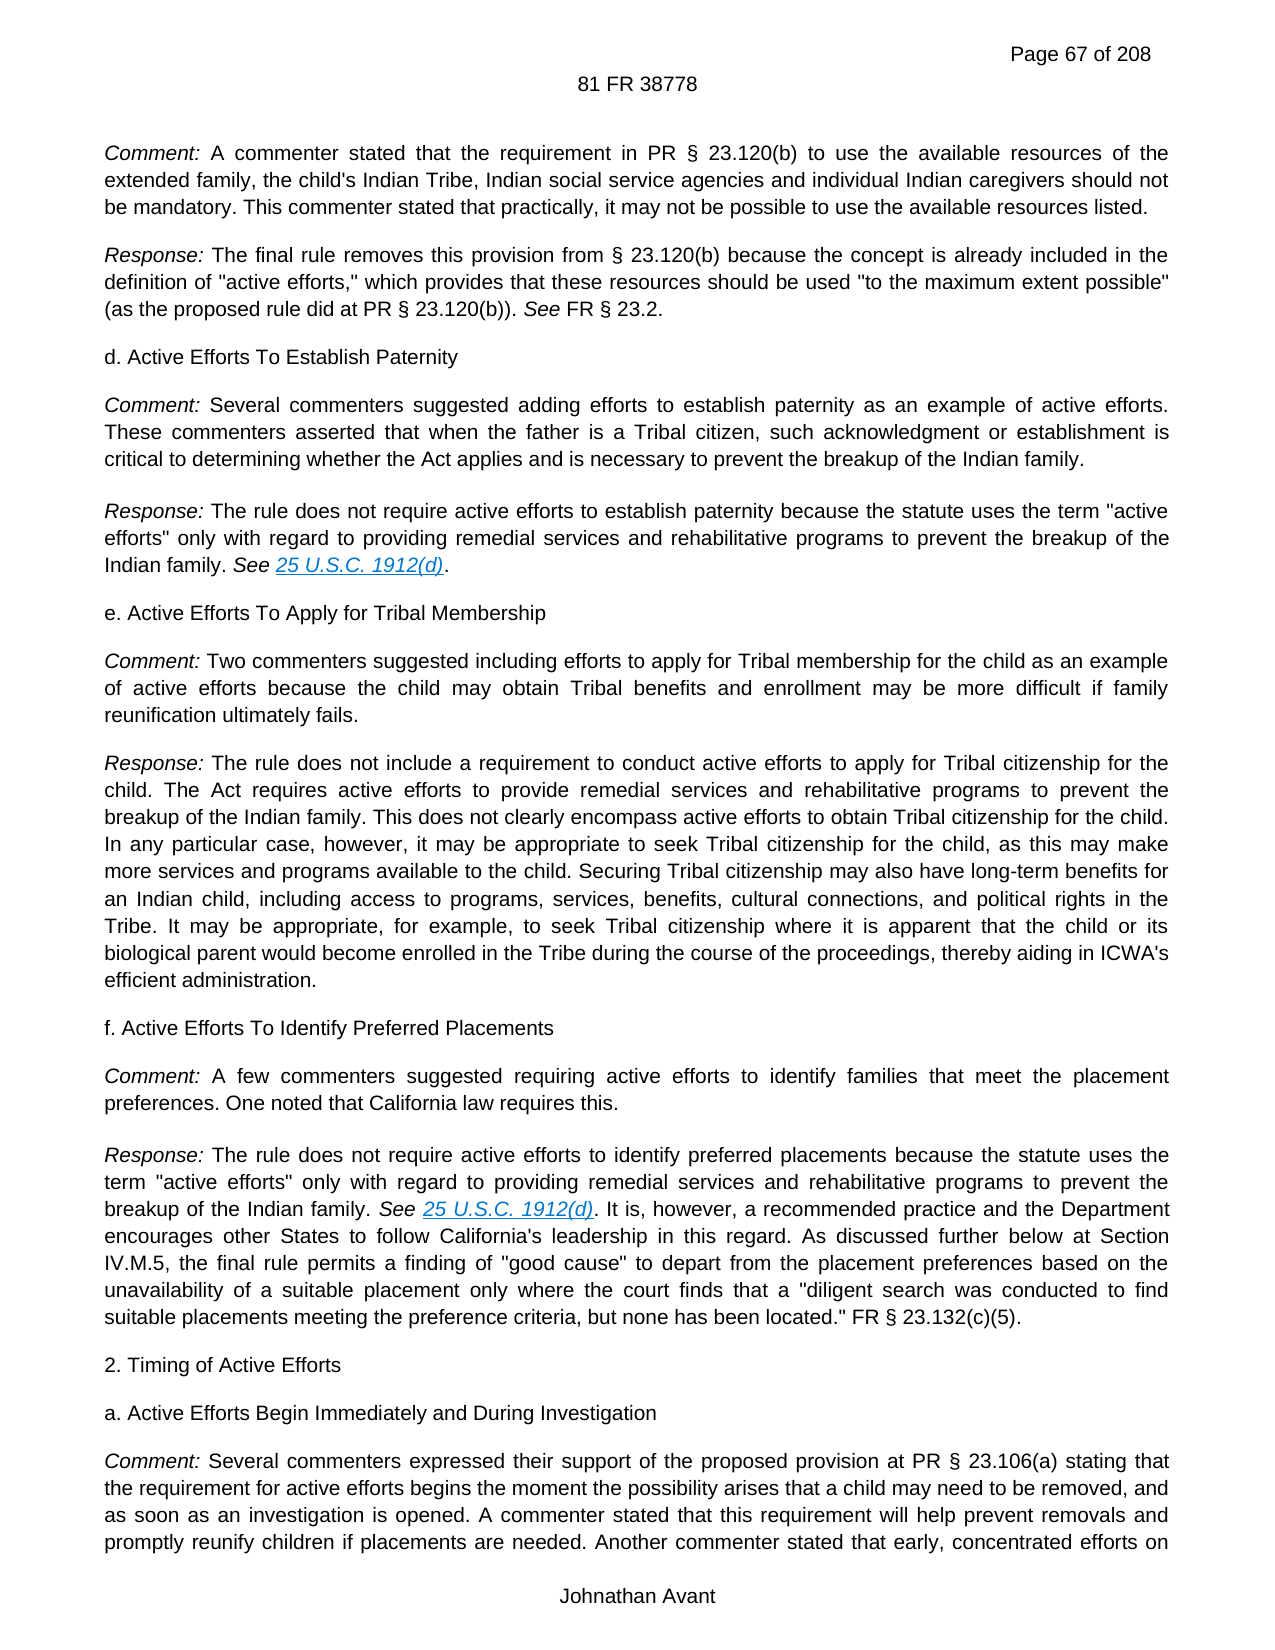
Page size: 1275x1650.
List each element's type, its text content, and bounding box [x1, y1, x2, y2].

text Comment: A commenter stated that the requirement in PR § 23.120(b) to use the available resources of the extended family, the child's Indian Tribe, Indian social service agencies and individual Indian caregivers should not be mandatory. This commenter stated that practically, it may not be possible to use the available resources listed. [104, 137, 1171, 219]
text e. Active Efforts To Apply for Tribal Membership [104, 598, 1171, 625]
text 2. Timing of Active Efforts [104, 1350, 1171, 1377]
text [104, 1446, 1171, 1554]
text Comment: Several commenters suggested adding efforts to establish paternity as an example of active efforts. These commenters asserted that when the father is a Tribal citizen, such acknowledgment or establishment is critical to determining whether the Act applies and is necessary to prevent the breakup of the Indian family. [104, 389, 1171, 471]
text Comment: A few commenters suggested requiring active efforts to identify families that meet the placement preferences. One noted that California law requires this. [104, 1060, 1171, 1114]
text Response: The rule does not require active efforts to establish paternity because the statute uses the term "active efforts" only with regard to providing remedial services and rehabilitative programs to prevent the breakup of the Indian family. See 25 U.S.C. 1912(d). [104, 496, 1171, 577]
text Comment: Two commenters suggested including efforts to apply for Tribal membership for the child as an example of active efforts because the child may obtain Tribal benefits and enrollment may be more difficult if family reunification ultimately fails. [104, 646, 1171, 727]
text Response: The rule does not require active efforts to identify preferred placements because the statute uses the term "active efforts" only with regard to providing remedial services and rehabilitative programs to prevent the breakup of the Indian family. See 25 U.S.C. 1912(d). It is, however, a recommended practice and the Department encourages other States to follow California's leadership in this regard. As discussed further below at Section IV.M.5, the final rule permits a finding of "good cause" to depart from the placement preferences based on the unavailability of a suitable placement only where the court finds that a "diligent search was conducted to find suitable placements meeting the preference criteria, but none has been located." FR § 23.132(c)(5). [104, 1139, 1171, 1329]
text Response: The final rule removes this provision from § 23.120(b) because the concept is already included in the definition of "active efforts," which provides that these resources should be used "to the maximum extent possible" (as the proposed rule did at PR § 23.120(b)). See FR § 23.2. [104, 239, 1171, 321]
text a. Active Efforts Begin Immediately and During Investigation [104, 1398, 1171, 1425]
text Response: The rule does not include a requirement to conduct active efforts to apply for Tribal citizenship for the child. The Act requires active efforts to provide remedial services and rehabilitative programs to prevent the breakup of the Indian family. This does not clearly encompass active efforts to obtain Tribal citizenship for the child. In any particular case, however, it may be appropriate to seek Tribal citizenship for the child, as this may make more services and programs available to the child. Securing Tribal citizenship may also have long-term benefits for an Indian child, including access to programs, services, benefits, cultural connections, and political rights in the Tribe. It may be appropriate, for example, to seek Tribal citizenship where it is apparent that the child or its biological parent would become enrolled in the Tribe during the course of the proceedings, thereby aiding in ICWA's efficient administration. [104, 748, 1171, 992]
text f. Active Efforts To Identify Preferred Placements [104, 1012, 1171, 1039]
text d. Active Efforts To Establish Paternity [104, 342, 1171, 369]
